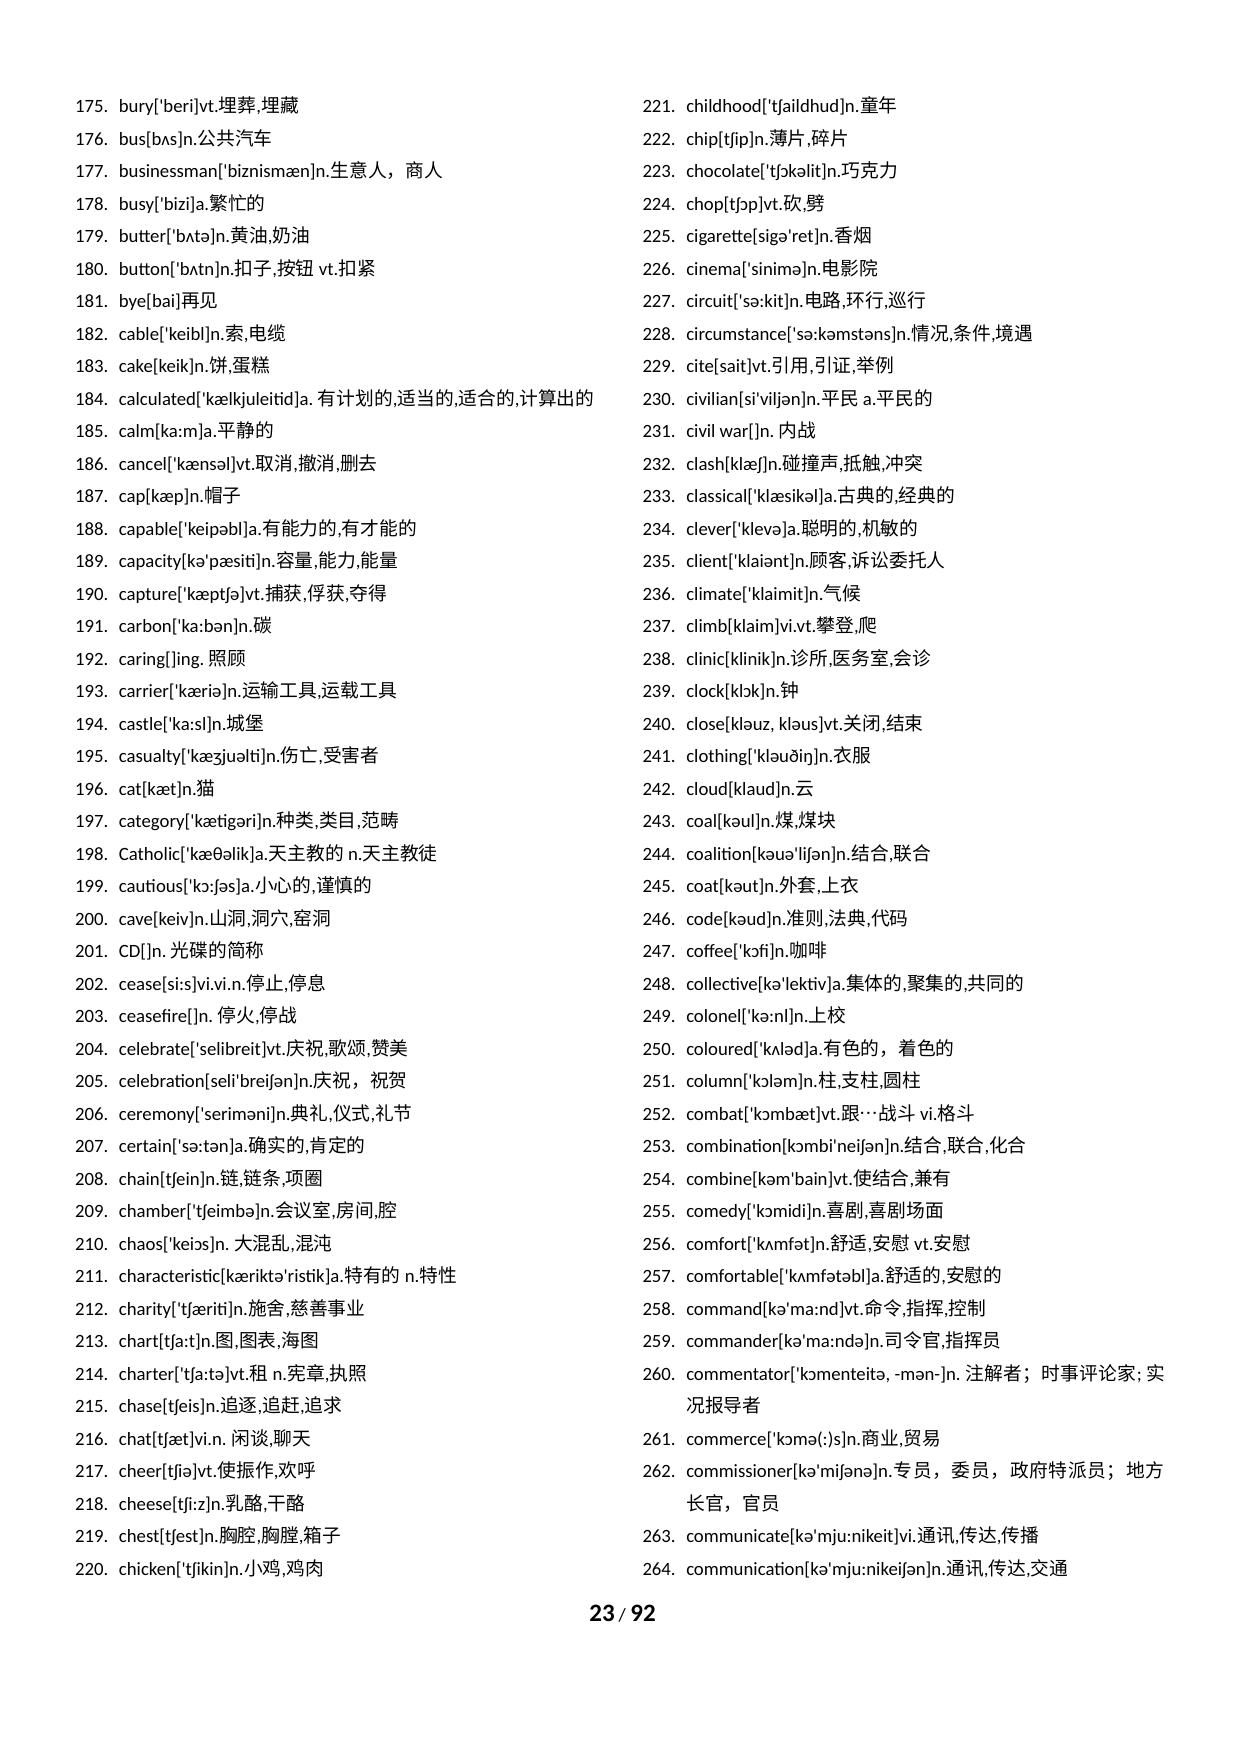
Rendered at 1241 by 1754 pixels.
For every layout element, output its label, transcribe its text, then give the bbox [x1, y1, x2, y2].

list chamber['tʃeimbә]n.会议室,房间,腔 [75, 1193, 598, 1226]
list circumstance['sә:kәmstәns]n.情况,条件,境遇 [642, 316, 1165, 348]
list chain[tʃein]n.链,链条,项圈 [75, 1161, 598, 1193]
list comfortable['kʌmfәtәbl]a.舒适的,安慰的 [642, 1258, 1165, 1291]
list climb[klaim]vi.vt.攀登,爬 [642, 608, 1165, 641]
list calculated['kælkjuleitid]a. 有计划的,适当的,适合的,计算出的 [75, 381, 598, 413]
list client['klaiәnt]n.顾客,诉讼委托人 [642, 543, 1165, 576]
list cheer[tʃiә]vt.使振作,欢呼 [75, 1453, 598, 1486]
list cheese[tʃi:z]n.乳酪,干酪 [75, 1486, 598, 1518]
list chest[tʃest]n.胸腔,胸膛,箱子 [75, 1518, 598, 1551]
list chart[tʃa:t]n.图,图表,海图 [75, 1323, 598, 1356]
list capacity[kә'pæsiti]n.容量,能力,能量 [75, 543, 598, 576]
list commerce['kɔmә(:)s]n.商业,贸易 [642, 1421, 1165, 1453]
list Catholic['kæθәlik]a.天主教的 n.天主教徒 [75, 836, 598, 868]
list chocolate['tʃɔkәlit]n.巧克力 [642, 153, 1165, 186]
list commissioner[kә'miʃәnә]n.专员，委员，政府特派员；地方长官，官员 [642, 1453, 1165, 1518]
list castle['ka:sl]n.城堡 [75, 706, 598, 738]
list chase[tʃeis]n.追逐,追赶,追求 [75, 1388, 598, 1421]
list comedy['kɔmidi]n.喜剧,喜剧场面 [642, 1193, 1165, 1226]
list climate['klaimit]n.气候 [642, 576, 1165, 608]
list businessman['biznismæn]n.生意人，商人 [75, 153, 598, 186]
list CD[]n. 光碟的简称 [75, 933, 598, 966]
list caring[]ing. 照顾 [75, 641, 598, 673]
list command[kә'ma:nd]vt.命令,指挥,控制 [642, 1291, 1165, 1323]
list chop[tʃɔp]vt.砍,劈 [642, 186, 1165, 218]
list combat['kɔmbæt]vt.跟…战斗 vi.格斗 [642, 1096, 1165, 1128]
list cap[kæp]n.帽子 [75, 478, 598, 511]
list classical['klæsikәl]a.古典的,经典的 [642, 478, 1165, 511]
list civilian[si'viljәn]n.平民 a.平民的 [642, 381, 1165, 413]
list charter['tʃa:tә]vt.租 n.宪章,执照 [75, 1356, 598, 1388]
list bus[bʌs]n.公共汽车 [75, 121, 598, 153]
list coat[kәut]n.外套,上衣 [642, 868, 1165, 901]
list category['kætigәri]n.种类,类目,范畴 [75, 803, 598, 836]
list chaos['keiɔs]n. 大混乱,混沌 [75, 1226, 598, 1258]
list charity['tʃæriti]n.施舍,慈善事业 [75, 1291, 598, 1323]
list chat[tʃæt]vi.n. 闲谈,聊天 [75, 1421, 598, 1453]
list cinema['sinimә]n.电影院 [642, 251, 1165, 283]
list capture['kæptʃә]vt.捕获,俘获,夺得 [75, 576, 598, 608]
list celebrate['selibreit]vt.庆祝,歌颂,赞美 [75, 1031, 598, 1063]
list collective[kә'lektiv]a.集体的,聚集的,共同的 [642, 966, 1165, 998]
list civil war[]n. 内战 [642, 413, 1165, 446]
list chip[tʃip]n.薄片,碎片 [642, 121, 1165, 153]
list coffee['kɔfi]n.咖啡 [642, 933, 1165, 966]
list circuit['sә:kit]n.电路,环行,巡行 [642, 283, 1165, 316]
list coalition[kәuә'liʃәn]n.结合,联合 [642, 836, 1165, 868]
list commentator['kɔmenteitә, -mәn-]n. 注解者；时事评论家; 实况报导者 [642, 1356, 1165, 1421]
list cat[kæt]n.猫 [75, 771, 598, 803]
list childhood['tʃaildhud]n.童年 [642, 88, 1165, 121]
list close[klәuz, klәus]vt.关闭,结束 [642, 706, 1165, 738]
list celebration[seli'breiʃәn]n.庆祝，祝贺 [75, 1063, 598, 1096]
list coal[kәul]n.煤,煤块 [642, 803, 1165, 836]
list clothing['klәuðiŋ]n.衣服 [642, 738, 1165, 771]
list ceremony['serimәni]n.典礼,仪式,礼节 [75, 1096, 598, 1128]
list bury['beri]vt.埋葬,埋藏 [75, 88, 598, 121]
list column['kɔlәm]n.柱,支柱,圆柱 [642, 1063, 1165, 1096]
list calm[ka:m]a.平静的 [75, 413, 598, 446]
list cease[si:s]vi.vi.n.停止,停息 [75, 966, 598, 998]
list casualty['kæʒjuәlti]n.伤亡,受害者 [75, 738, 598, 771]
list carrier['kæriә]n.运输工具,运载工具 [75, 673, 598, 706]
list carbon['ka:bәn]n.碳 [75, 608, 598, 641]
list bye[bai]再见 [75, 283, 598, 316]
list cautious['kɔ:ʃәs]a.小心的,谨慎的 [75, 868, 598, 901]
list coloured['kʌlәd]a.有色的，着色的 [642, 1031, 1165, 1063]
list characteristic[kæriktә'ristik]a.特有的 n.特性 [75, 1258, 598, 1291]
list cite[sait]vt.引用,引证,举例 [642, 348, 1165, 381]
list clash[klæʃ]n.碰撞声,抵触,冲突 [642, 446, 1165, 478]
list clever['klevә]a.聪明的,机敏的 [642, 511, 1165, 543]
list cigarette[sigә'ret]n.香烟 [642, 218, 1165, 251]
list clock[klɔk]n.钟 [642, 673, 1165, 706]
list button['bʌtn]n.扣子,按钮 vt.扣紧 [75, 251, 598, 283]
list combine[kәm'bain]vt.使结合,兼有 [642, 1161, 1165, 1193]
list comfort['kʌmfәt]n.舒适,安慰 vt.安慰 [642, 1226, 1165, 1258]
list cable['keibl]n.索,电缆 [75, 316, 598, 348]
list colonel['kә:nl]n.上校 [642, 998, 1165, 1031]
list cancel['kænsәl]vt.取消,撤消,删去 [75, 446, 598, 478]
list butter['bʌtә]n.黄油,奶油 [75, 218, 598, 251]
list clinic[klinik]n.诊所,医务室,会诊 [642, 641, 1165, 673]
list busy['bizi]a.繁忙的 [75, 186, 598, 218]
list certain['sә:tәn]a.确实的,肯定的 [75, 1128, 598, 1161]
list cave[keiv]n.山洞,洞穴,窑洞 [75, 901, 598, 933]
list cake[keik]n.饼,蛋糕 [75, 348, 598, 381]
list commander[kә'ma:ndә]n.司令官,指挥员 [642, 1323, 1165, 1356]
list code[kәud]n.准则,法典,代码 [642, 901, 1165, 933]
list chicken['tʃikin]n.小鸡,鸡肉 [75, 1551, 598, 1583]
list communicate[kә'mju:nikeit]vi.通讯,传达,传播 [642, 1518, 1165, 1551]
list cloud[klaud]n.云 [642, 771, 1165, 803]
list capable['keipәbl]a.有能力的,有才能的 [75, 511, 598, 543]
list ceasefire[]n. 停火,停战 [75, 998, 598, 1031]
list communication[kә'mju:nikeiʃәn]n.通讯,传达,交通 [642, 1551, 1165, 1583]
list combination[kɔmbi'neiʃәn]n.结合,联合,化合 [642, 1128, 1165, 1161]
